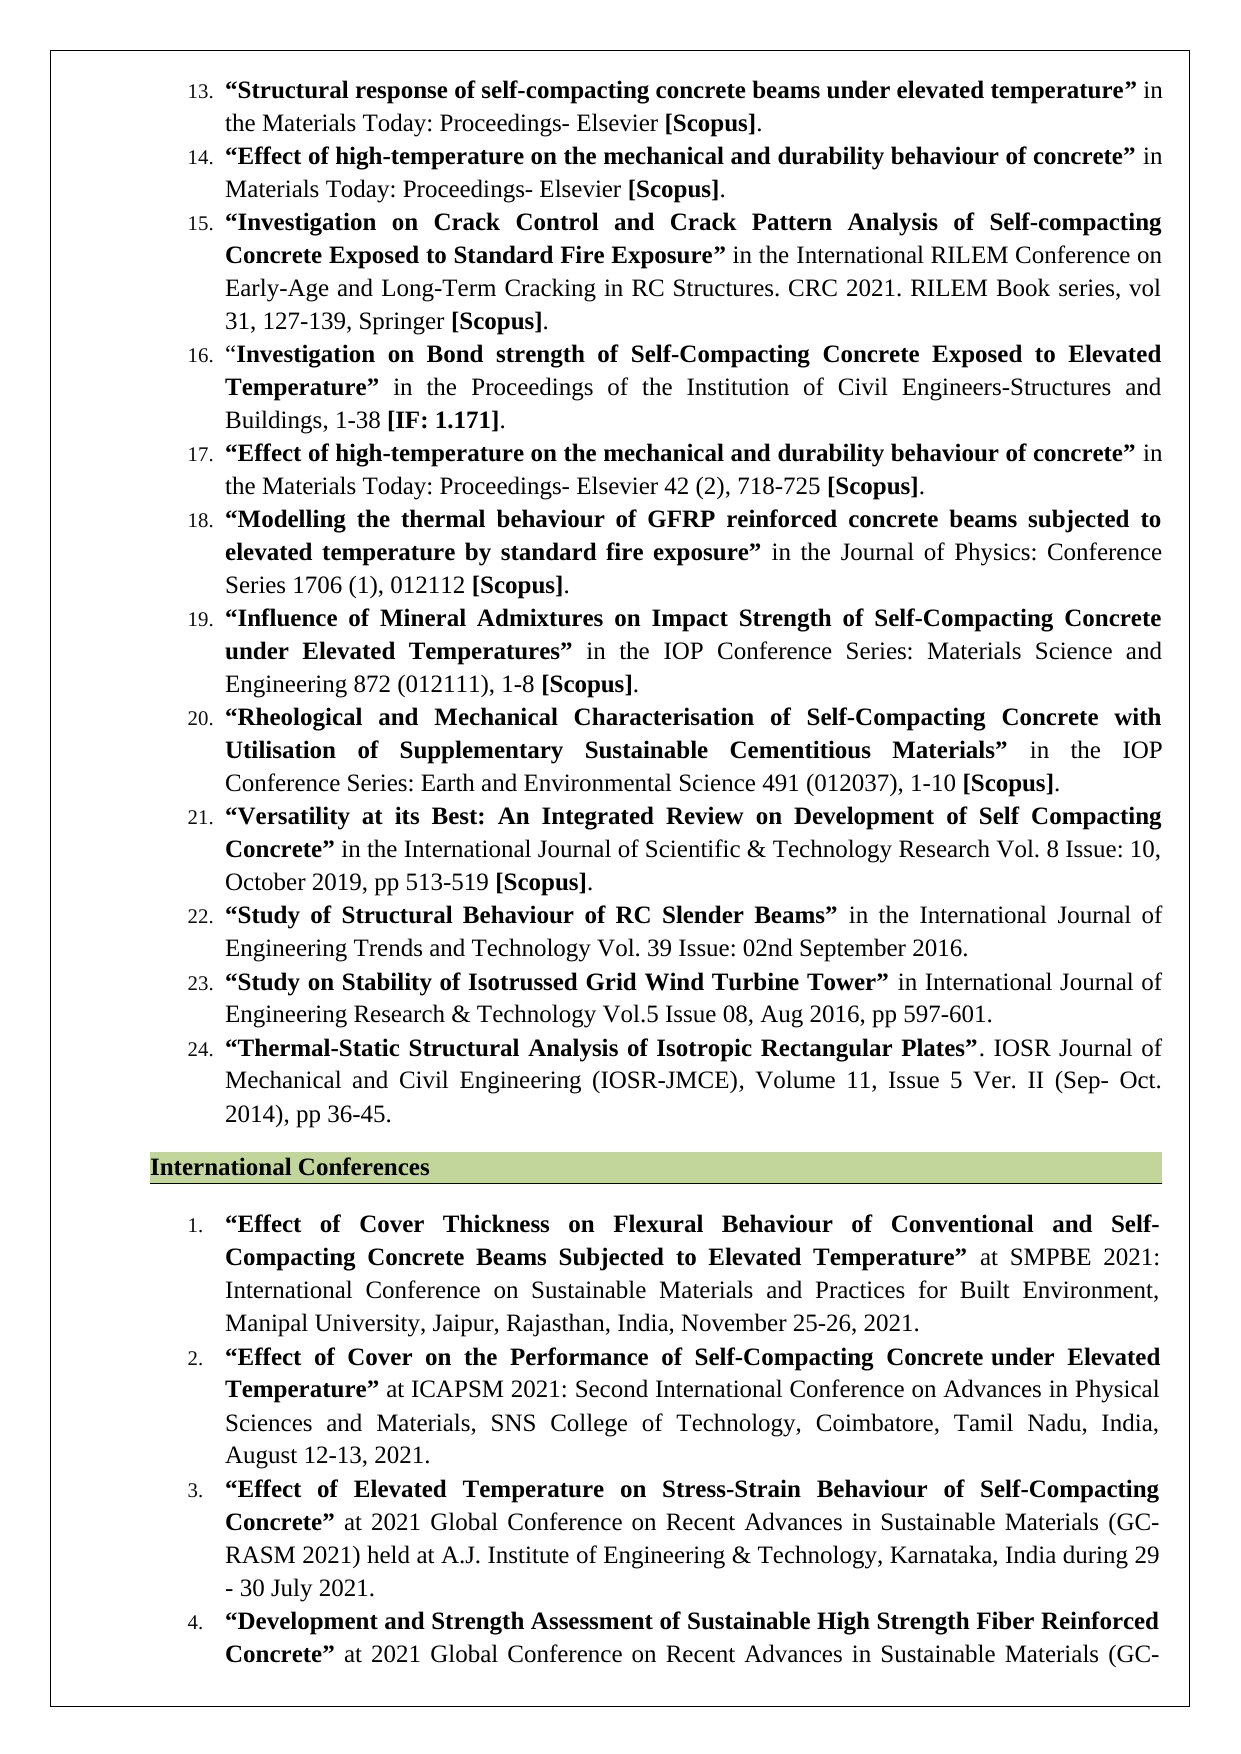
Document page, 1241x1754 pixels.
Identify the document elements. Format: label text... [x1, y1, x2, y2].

list “Effect of Elevated Temperature on Stress-Strain Behaviour of Self-Compacting Concrete” at 2021 Global Conference on Recent Advances in Sustainable Materials (GC-RASM 2021) held at A.J. Institute of Engineering & Technology, Karnataka, India during 29 - 30 July 2021. [187, 1474, 1160, 1601]
list “Versatility at its Best: An Integrated Review on Development of Self Compacting Concrete” in the International Journal of Scientific & Technology Research Vol. 8 Issue: 10, October 2019, pp 513-519 [Scopus]. [187, 801, 1162, 896]
text International Conferences [150, 1152, 1162, 1183]
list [187, 1606, 1160, 1667]
list “Effect of high-temperature on the mechanical and durability behaviour of concrete” in Materials Today: Proceedings- Elsevier [Scopus]. [187, 141, 1162, 203]
list “Effect of high-temperature on the mechanical and durability behaviour of concrete” in the Materials Today: Proceedings- Elsevier 42 (2), 718-725 [Scopus]. [187, 438, 1162, 500]
list “Modelling the thermal behaviour of GFRP reinforced concrete beams subjected to elevated temperature by standard fire exposure” in the Journal of Physics: Conference Series 1706 (1), 012112 [Scopus]. [187, 504, 1162, 599]
list “Study of Structural Behaviour of RC Slender Beams” in the International Journal of Engineering Trends and Technology Vol. 39 Issue: 02nd September 2016. [187, 901, 1162, 962]
list “Structural response of self-compacting concrete beams under elevated temperature” in the Materials Today: Proceedings- Elsevier [Scopus]. [187, 75, 1162, 137]
list “Effect of Cover Thickness on Flexural Behaviour of Conventional and Self-Compacting Concrete Beams Subjected to Elevated Temperature” at SMPBE 2021: International Conference on Sustainable Materials and Practices for Built Environment, Manipal University, Jaipur, Rajasthan, India, November 25-26, 2021. [187, 1209, 1160, 1337]
list “Influence of Mineral Admixtures on Impact Strength of Self-Compacting Concrete under Elevated Temperatures” in the IOP Conference Series: Materials Science and Engineering 872 (012111), 1-8 [Scopus]. [187, 603, 1162, 698]
list “Thermal-Static Structural Analysis of Isotropic Rectangular Plates”. IOSR Journal of Mechanical and Civil Engineering (IOSR-JMCE), Volume 11, Issue 5 Ver. II (Sep- Oct. 2014), pp 36-45. [187, 1033, 1162, 1127]
list “Investigation on Bond strength of Self-Compacting Concrete Exposed to Elevated Temperature” in the Proceedings of the Institution of Civil Engineers-Structures and Buildings, 1-38 [IF: 1.171]. [187, 339, 1162, 434]
list “Study on Stability of Isotrussed Grid Wind Turbine Tower” in International Journal of Engineering Research & Technology Vol.5 Issue 08, Aug 2016, pp 597-601. [187, 967, 1162, 1028]
list “Rheological and Mechanical Characterisation of Self-Compacting Concrete with Utilisation of Supplementary Sustainable Cementitious Materials” in the IOP Conference Series: Earth and Environmental Science 491 (012037), 1-10 [Scopus]. [187, 702, 1162, 797]
list “Effect of Cover on the Performance of Self-Compacting Concrete under Elevated Temperature” at ICAPSM 2021: Second International Conference on Advances in Physical Sciences and Materials, SNS College of Technology, Coimbatore, Tamil Nadu, India, August 12-13, 2021. [187, 1342, 1160, 1469]
list “Investigation on Crack Control and Crack Pattern Analysis of Self-compacting Concrete Exposed to Standard Fire Exposure” in the International RILEM Conference on Early-Age and Long-Term Cracking in RC Structures. CRC 2021. RILEM Book series, vol 31, 127-139, Springer [Scopus]. [187, 207, 1162, 335]
